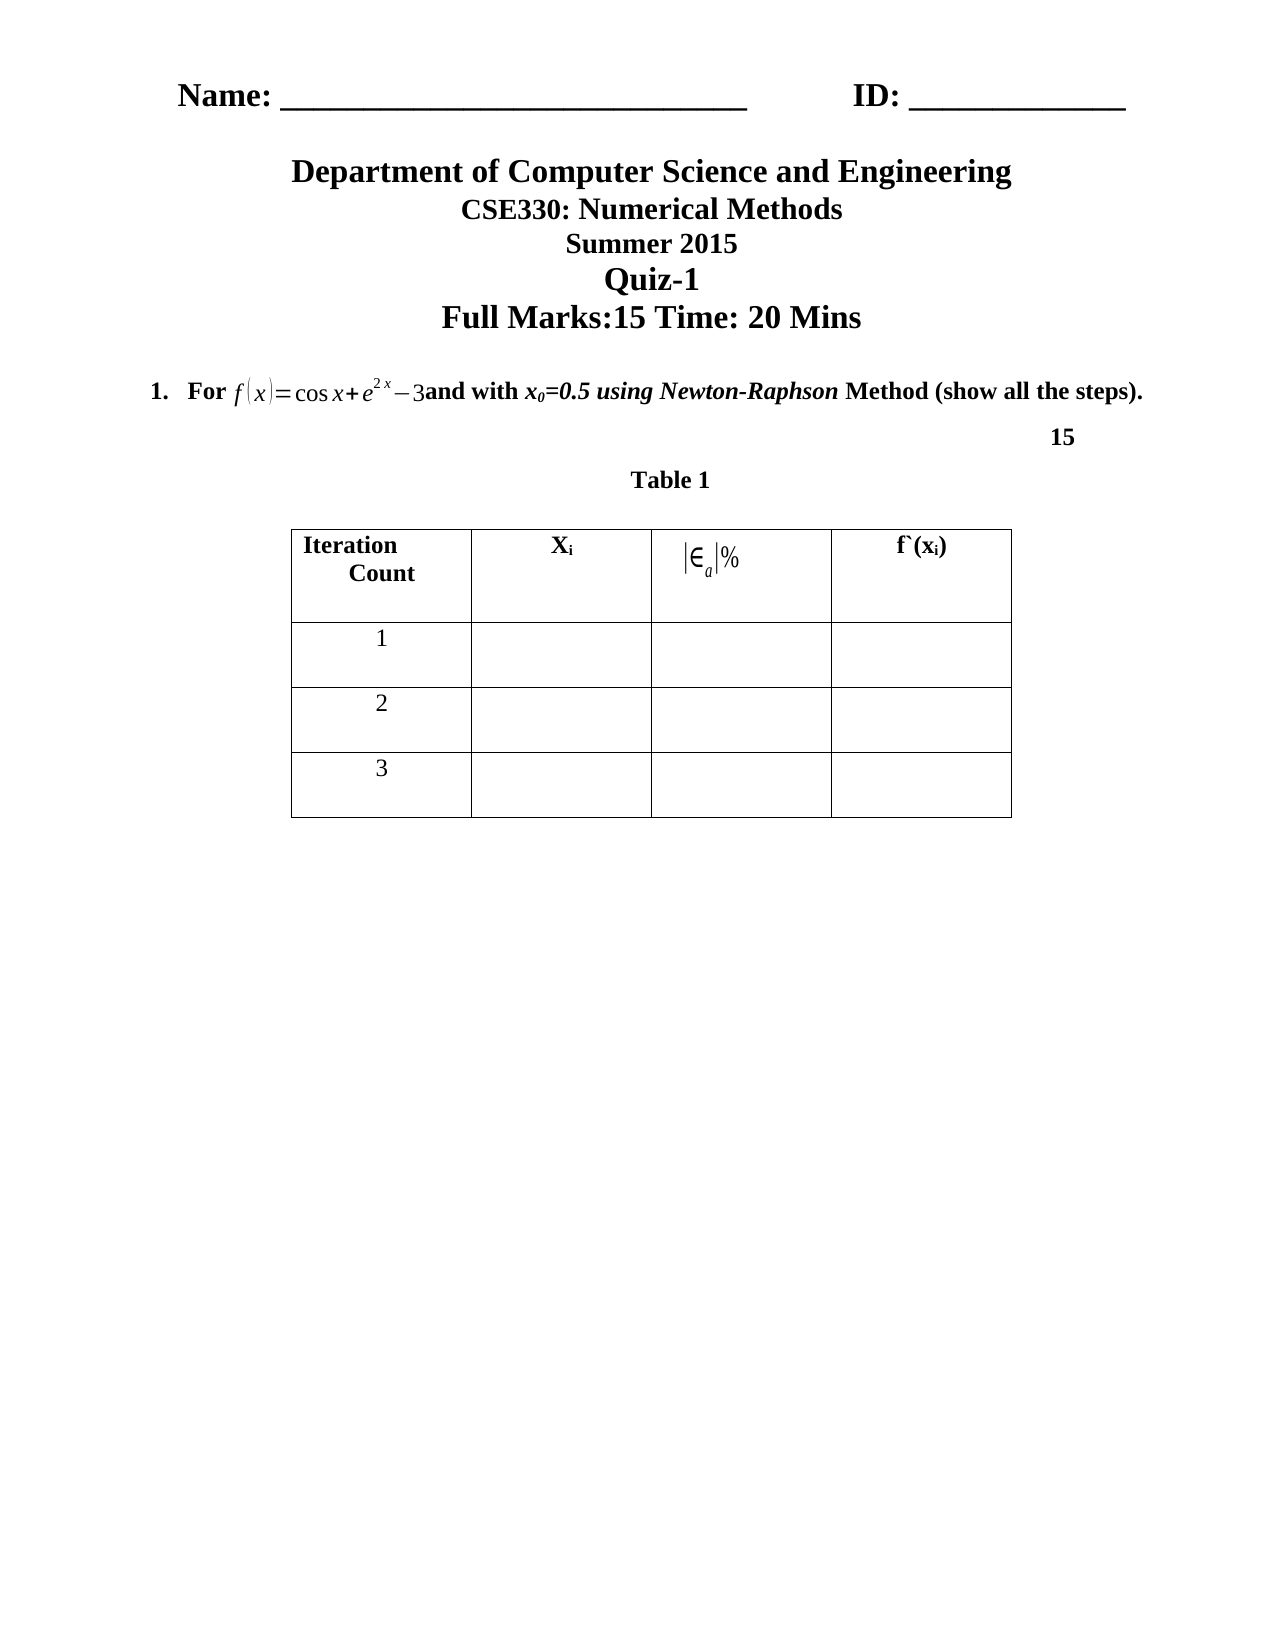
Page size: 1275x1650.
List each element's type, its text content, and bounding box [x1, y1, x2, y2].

table_cell [832, 688, 1011, 752]
text Name: ____________________________ ID: _____________ [150, 75, 1153, 113]
table_cell 3 [292, 753, 471, 817]
table_cell [652, 623, 831, 687]
table_cell 1 [292, 623, 471, 687]
table_cell [472, 688, 651, 752]
table_header Iteration Count [292, 530, 471, 622]
text CSE330: Numerical Methods Summer 2015 [150, 190, 1153, 259]
list For and with x0=0.5 using Newton-Raphson Method (show all the steps). 15 [150, 374, 1153, 450]
table_cell [652, 753, 831, 817]
table_header f`(xi) [832, 530, 1011, 622]
table_cell [832, 753, 1011, 817]
text Quiz-1 [150, 259, 1153, 298]
table_cell [832, 623, 1011, 687]
text Department of Computer Science and Engineering [150, 152, 1153, 190]
table_header [652, 530, 831, 622]
list Table 1 [187, 465, 1153, 493]
table_cell [472, 623, 651, 687]
table_cell [652, 688, 831, 752]
table_header Xi [472, 530, 651, 622]
table_cell [472, 753, 651, 817]
text Full Marks:15 Time: 20 Mins [150, 298, 1153, 336]
table_cell 2 [292, 688, 471, 752]
